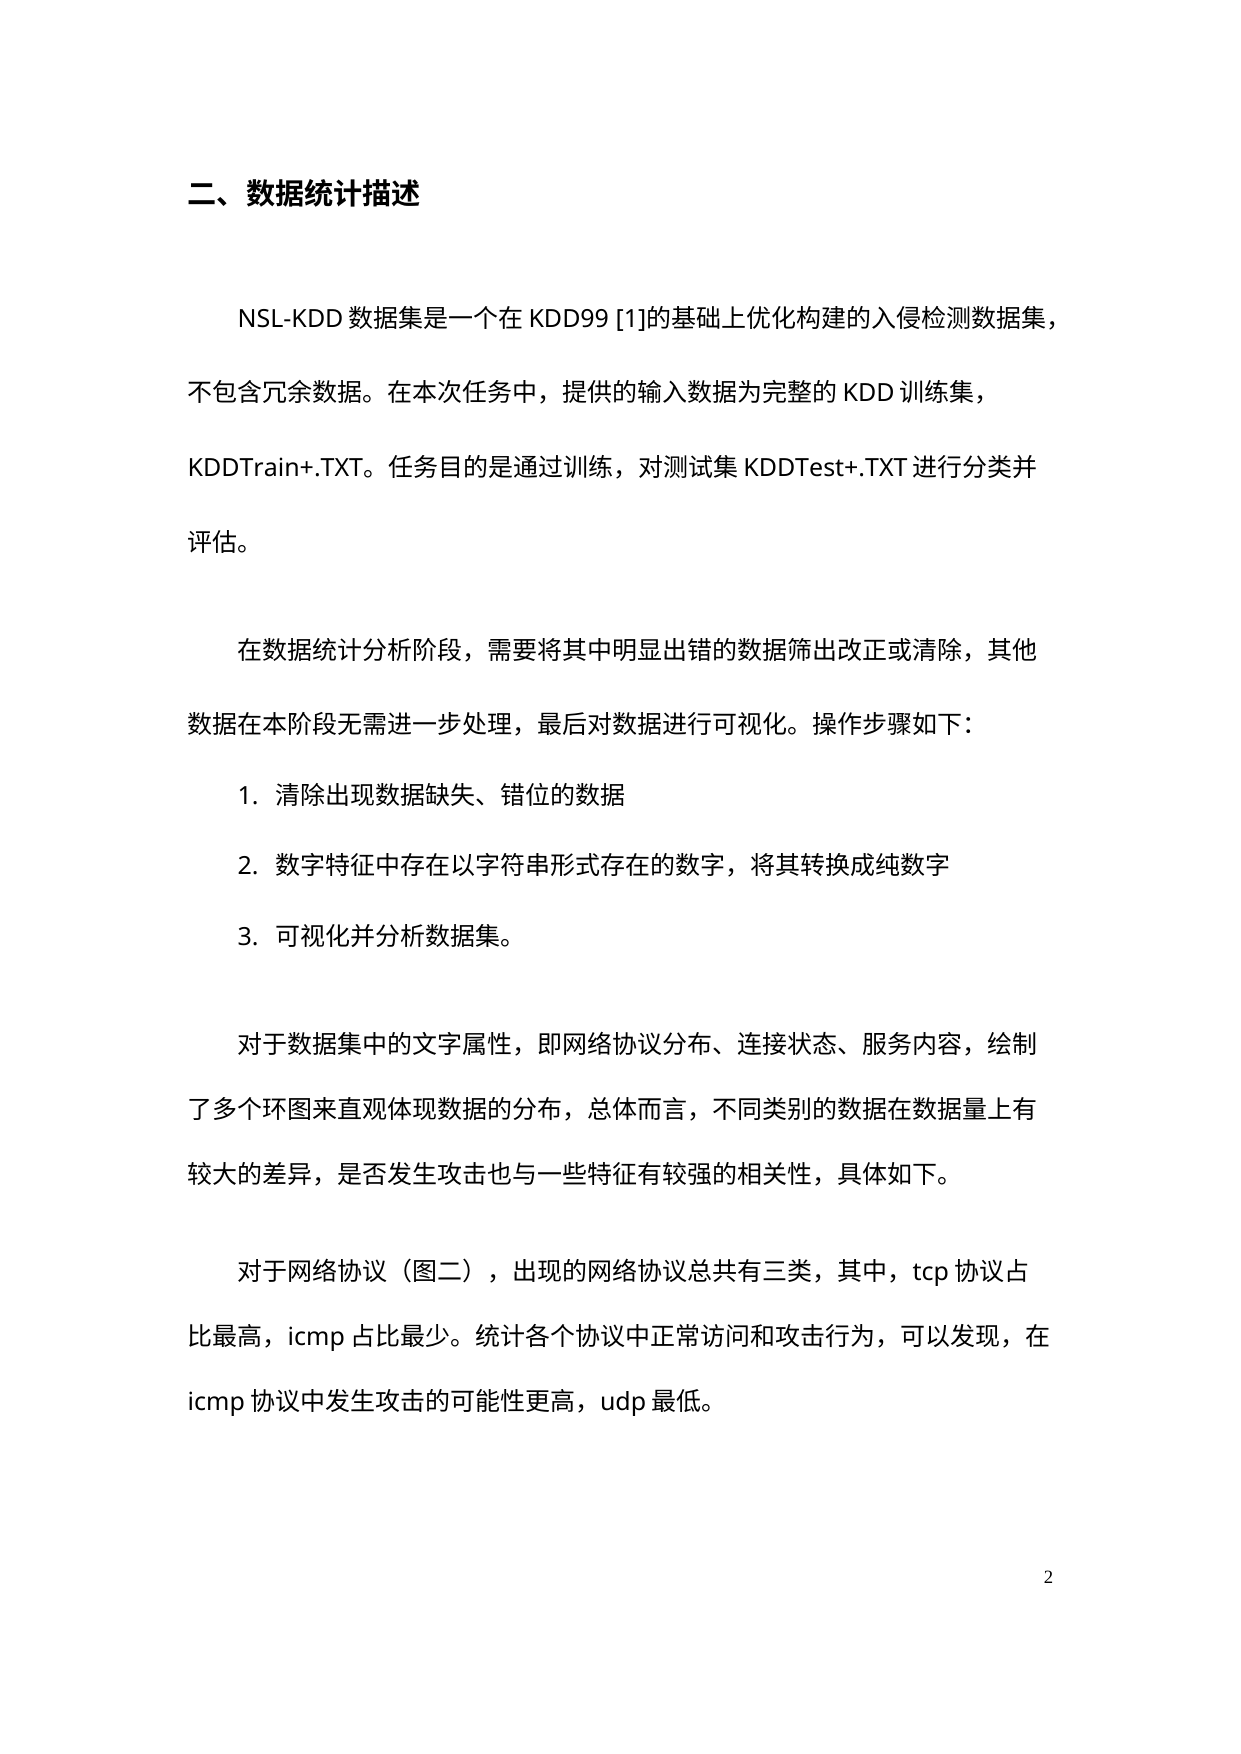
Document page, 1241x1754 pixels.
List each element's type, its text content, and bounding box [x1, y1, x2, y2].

text 对于数据集中的文字属性，即网络协议分布、连接状态、服务内容，绘制了多个环图来直观体现数据的分布，总体而言，不同类别的数据在数据量上有较大的差异，是否发生攻击也与一些特征有较强的相关性，具体如下。 [187, 1010, 1053, 1205]
text NSL-KDD数据集是一个在KDD99 [1]的基础上优化构建的入侵检测数据集，不包含冗余数据。在本次任务中，提供的输入数据为完整的KDD训练集，KDDTrain+.TXT。任务目的是通过训练，对测试集KDDTest+.TXT进行分类并评估。 [187, 284, 1053, 573]
subtitle 二、数据统计描述 [187, 159, 1053, 224]
list 可视化并分析数据集。 [237, 902, 1053, 967]
text 在数据统计分析阶段，需要将其中明显出错的数据筛出改正或清除，其他数据在本阶段无需进一步处理，最后对数据进行可视化。操作步骤如下： [187, 616, 1053, 756]
list 清除出现数据缺失、错位的数据 [237, 761, 1053, 826]
list 数字特征中存在以字符串形式存在的数字，将其转换成纯数字 [237, 831, 1053, 896]
text 对于网络协议（图二），出现的网络协议总共有三类，其中，tcp协议占比最高，icmp占比最少。统计各个协议中正常访问和攻击行为，可以发现，在icmp协议中发生攻击的可能性更高，udp最低。 [187, 1237, 1053, 1432]
